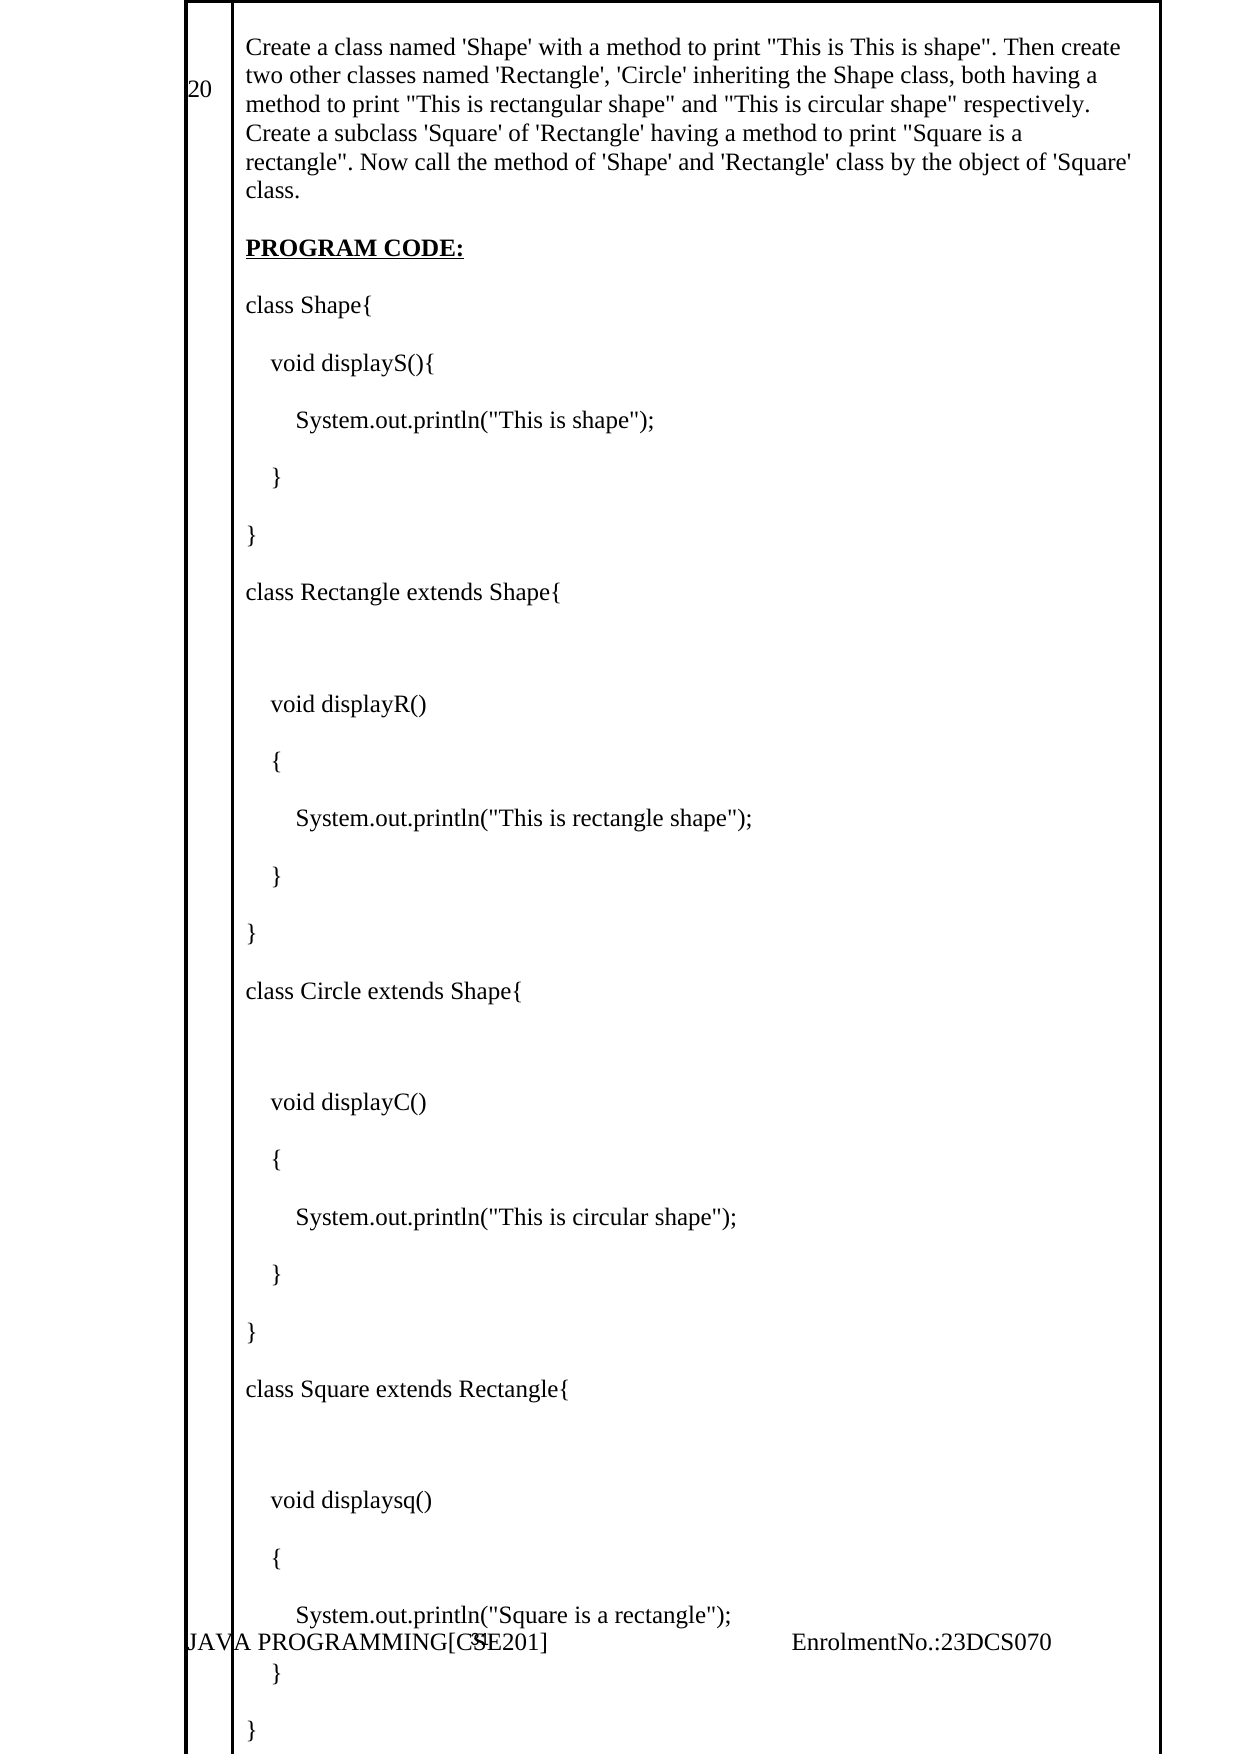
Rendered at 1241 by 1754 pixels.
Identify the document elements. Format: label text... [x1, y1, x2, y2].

table_header Create a class named 'Shape' with a method to print "This is This is shape". Then create two other classes named 'Rectangle', 'Circle' inheriting the Shape class, both having a method to print "This is rectangular shape" and "This is circular shape" respectively. Create a subclass 'Square' of 'Rectangle' having a method to print "Square is a rectangle". Now call the method of 'Shape' and 'Rectangle' class by the object of 'Square' class. PROGRAM CODE: class Shape{ void displayS(){ System.out.println("This is shape"); } } class Rectangle extends Shape{ void displayR() { System.out.println("This is rectangle shape"); } } class Circle extends Shape{ void displayC() { System.out.println("This is circular shape"); } } class Square extends Rectangle{ void displaysq() { System.out.println("Square is a rectangle"); } } public class practical20 { public static void main(String args[]){ Square s = new Square(); s.displayS(); s.displayR(); s.displaysq(); } } OUTPUT: CONCLUSION: In this implementation, we created a base class Shape with a method that prints a generic shape message. The subclasses Rectangle and Circle provide specific messages for their shapes. The Square class, inheriting from Rectangle, showcases how subclasses can further specify behavior. By instantiating the Square class, we demonstrate method overriding and polymorphism, allowing us to emphasize the square's relationship with rectangles while still retaining the general shape characteristics. [234, 3, 1159, 1754]
table_header 20 [188, 3, 231, 1754]
